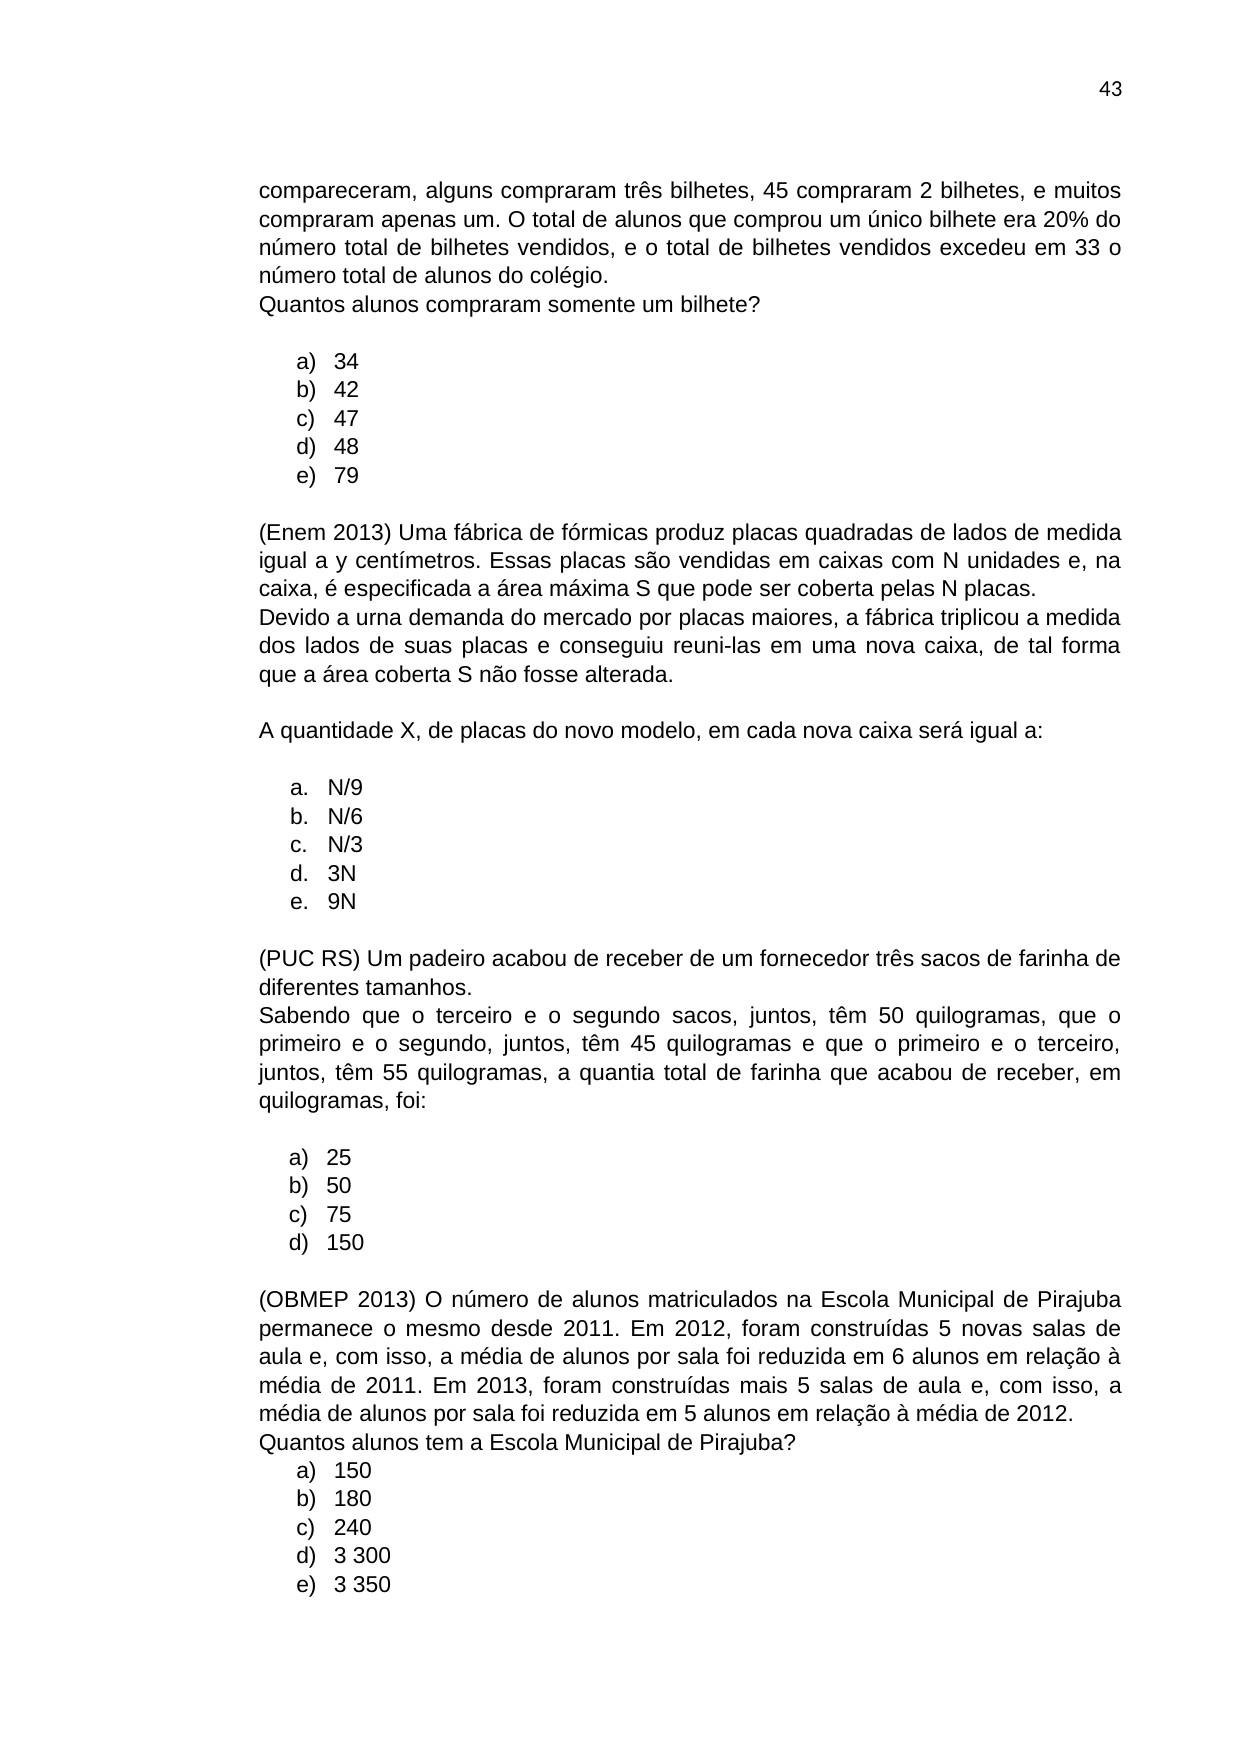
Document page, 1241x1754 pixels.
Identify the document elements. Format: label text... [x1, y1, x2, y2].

list 79 [296, 462, 1122, 488]
list Sabendo que o terceiro e o segundo sacos, juntos, têm 50 quilogramas, que o primeiro e o segundo, juntos, têm 45 quilogramas e que o primeiro e o terceiro, juntos, têm 55 quilogramas, a quantia total de farinha que acabou de receber, em quilogramas, foi: [258, 1002, 1122, 1113]
list 150 [296, 1457, 1122, 1483]
list 47 [296, 405, 1122, 431]
list A quantidade X, de placas do novo modelo, em cada nova caixa será igual a: [258, 717, 1122, 744]
list 150 [288, 1229, 1122, 1256]
list 48 [296, 433, 1122, 459]
list N/3 [290, 831, 1122, 858]
list 9N [290, 888, 1122, 914]
list 3N [290, 860, 1122, 886]
list Quantos alunos compraram somente um bilhete? [258, 291, 1122, 317]
list 75 [288, 1201, 1122, 1227]
list 50 [288, 1172, 1122, 1199]
list 3 350 [296, 1571, 1122, 1597]
list 42 [296, 376, 1122, 403]
list 34 [296, 348, 1122, 374]
list (OBMEP 2013) O número de alunos matriculados na Escola Municipal de Pirajuba permanece o mesmo desde 2011. Em 2012, foram construídas 5 novas salas de aula e, com isso, a média de alunos por sala foi reduzida em 6 alunos em relação à média de 2011. Em 2013, foram construídas mais 5 salas de aula e, com isso, a média de alunos por sala foi reduzida em 5 alunos em relação à média de 2012. [258, 1286, 1122, 1426]
list 3 300 [296, 1542, 1122, 1568]
list 240 [296, 1514, 1122, 1540]
list N/6 [290, 803, 1122, 829]
list (Enem 2013) Uma fábrica de fórmicas produz placas quadradas de lados de medida igual a y centímetros. Essas placas são vendidas em caixas com N unidades e, na caixa, é especificada a área máxima S que pode ser coberta pelas N placas. [258, 518, 1122, 602]
list (PUC RS) Um padeiro acabou de receber de um fornecedor três sacos de farinha de diferentes tamanhos. [258, 945, 1122, 1000]
list Devido a urna demanda do mercado por placas maiores, a fábrica triplicou a medida dos lados de suas placas e conseguiu reuni-las em uma nova caixa, de tal forma que a área coberta S não fosse alterada. [258, 604, 1122, 687]
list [258, 177, 1122, 289]
list 25 [288, 1144, 1122, 1170]
list N/9 [290, 774, 1122, 801]
list 180 [296, 1485, 1122, 1512]
list Quantos alunos tem a Escola Municipal de Pirajuba? [258, 1428, 1122, 1455]
